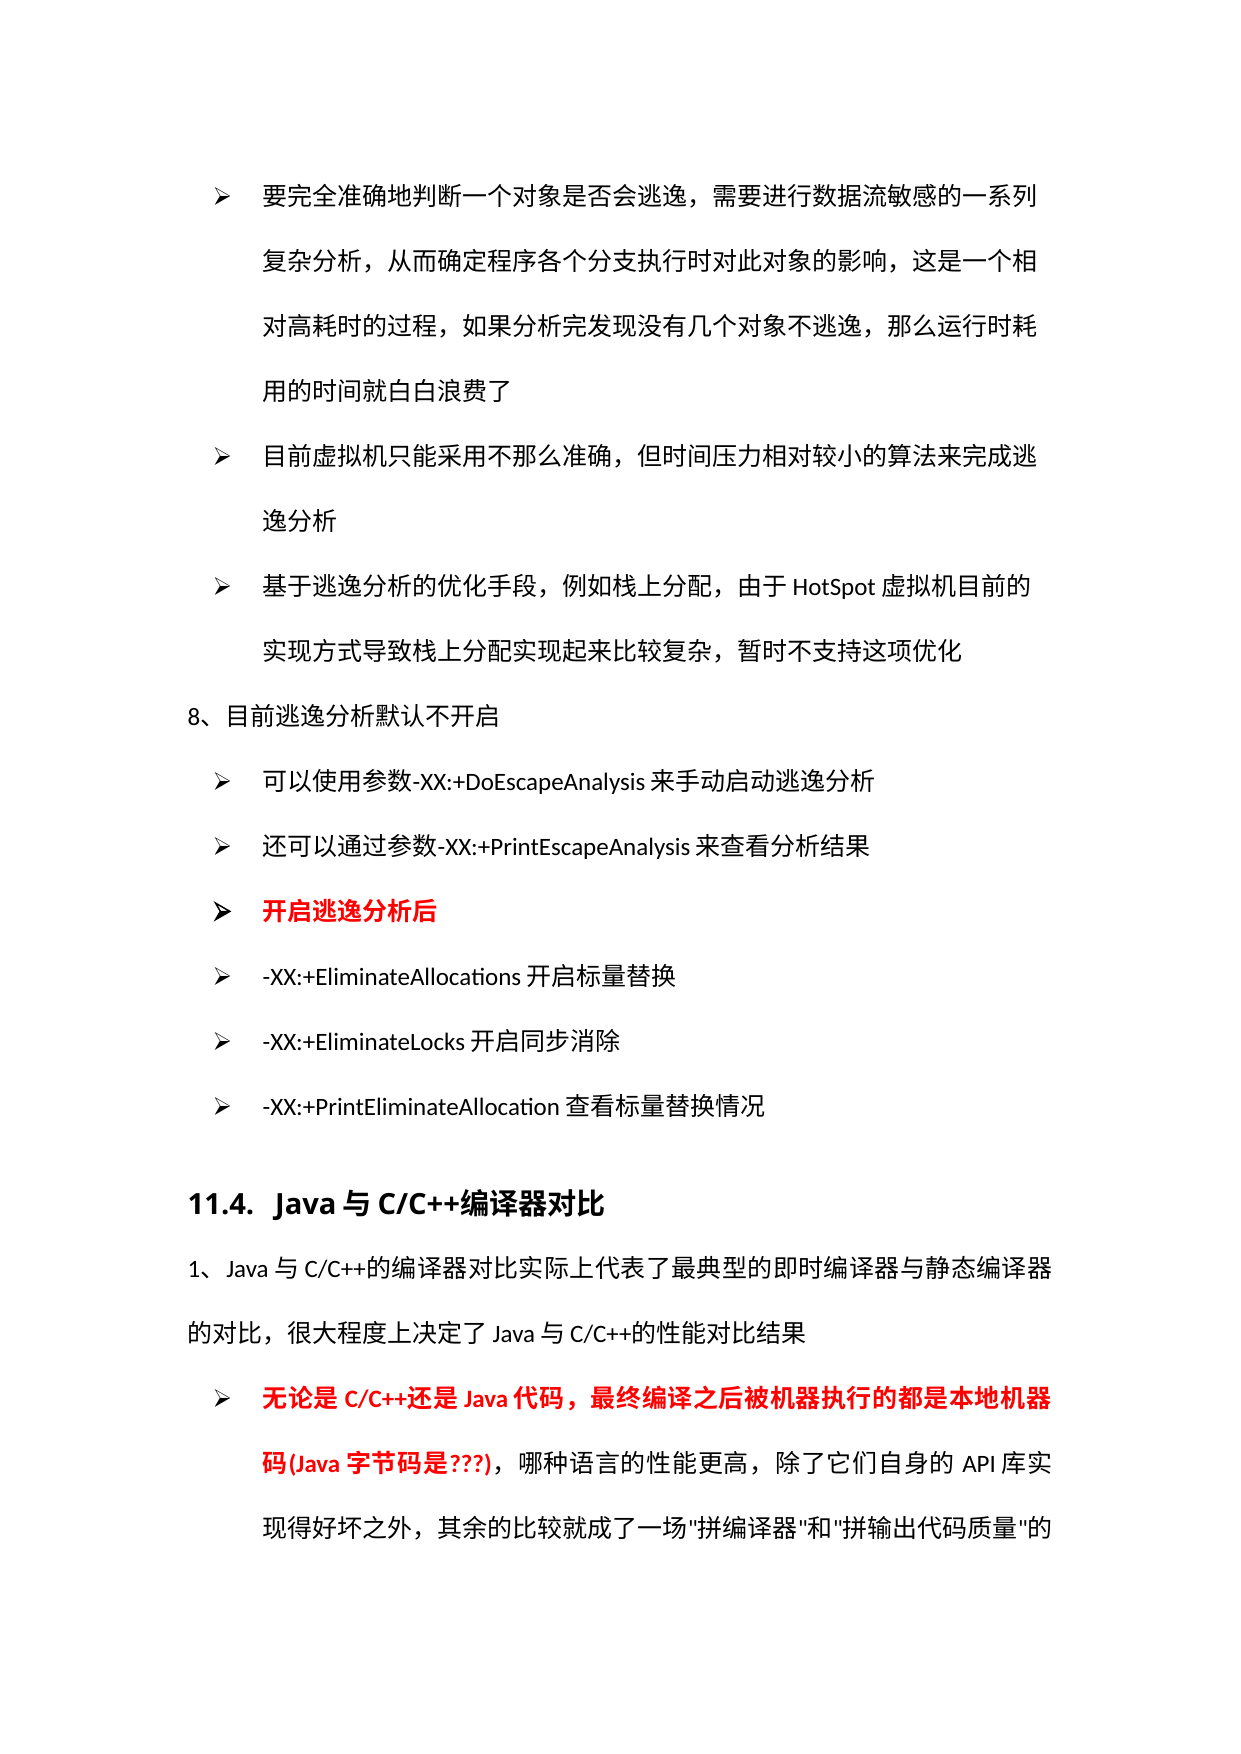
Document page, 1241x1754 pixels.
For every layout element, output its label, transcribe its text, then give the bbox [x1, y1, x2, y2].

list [212, 1364, 1053, 1559]
list -XX:+EliminateLocks开启同步消除 [212, 1007, 1053, 1072]
list 目前虚拟机只能采用不那么准确，但时间压力相对较小的算法来完成逃逸分析 [212, 422, 1053, 552]
text 8、目前逃逸分析默认不开启 [187, 682, 1053, 747]
list 开启逃逸分析后 [212, 877, 1053, 942]
list -XX:+EliminateAllocations开启标量替换 [212, 942, 1053, 1007]
subtitle Java与C/C++编译器对比 [187, 1169, 1053, 1234]
list 还可以通过参数-XX:+PrintEscapeAnalysis来查看分析结果 [212, 812, 1053, 877]
list -XX:+PrintEliminateAllocation查看标量替换情况 [212, 1072, 1053, 1137]
list 要完全准确地判断一个对象是否会逃逸，需要进行数据流敏感的一系列复杂分析，从而确定程序各个分支执行时对此对象的影响，这是一个相对高耗时的过程，如果分析完发现没有几个对象不逃逸，那么运行时耗用的时间就白白浪费了 [212, 162, 1053, 422]
list 基于逃逸分析的优化手段，例如栈上分配，由于HotSpot虚拟机目前的实现方式导致栈上分配实现起来比较复杂，暂时不支持这项优化 [212, 552, 1053, 682]
list 可以使用参数-XX:+DoEscapeAnalysis来手动启动逃逸分析 [212, 747, 1053, 812]
text 1、Java与C/C++的编译器对比实际上代表了最典型的即时编译器与静态编译器的对比，很大程度上决定了Java与C/C++的性能对比结果 [187, 1234, 1053, 1364]
